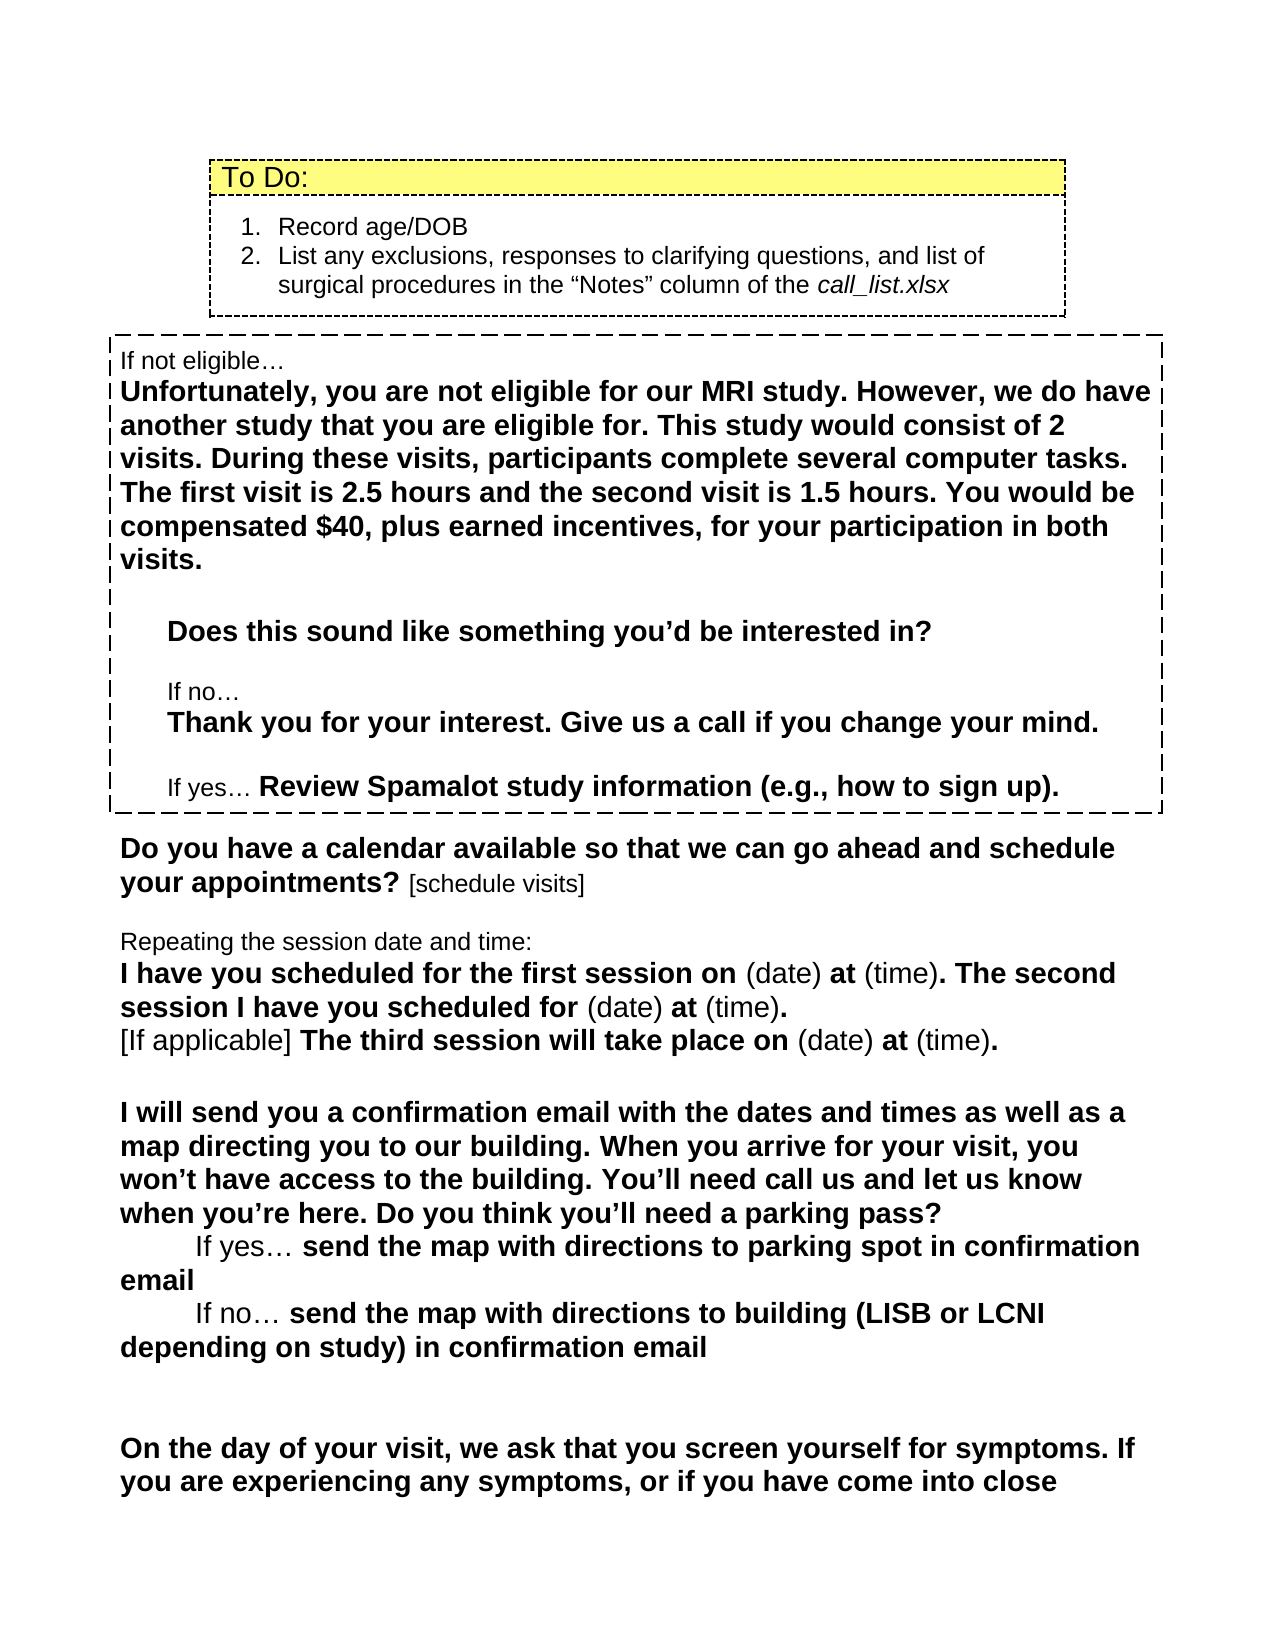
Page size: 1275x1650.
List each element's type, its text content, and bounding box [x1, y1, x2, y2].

text Do you have a calendar available so that we can go ahead and schedule your appointments? [schedule visits] [120, 832, 1155, 899]
text Repeating the session date and time: [120, 927, 1155, 956]
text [120, 1431, 1155, 1498]
text [If applicable] The third session will take place on (date) at (time). [120, 1023, 1155, 1057]
text If no… [167, 676, 1155, 705]
text Unfortunately, you are not eligible for our MRI study. However, we do have another study that you are eligible for. This study would consist of 2 visits. During these visits, participants complete several computer tasks. The first visit is 2.5 hours and the second visit is 1.5 hours. You would be compensated $40, plus earned incentives, for your participation in both visits. [120, 374, 1155, 576]
text I will send you a confirmation email with the dates and times as well as a map directing you to our building. When you arrive for your visit, you won’t have access to the building. You’ll need call us and let us know when you’re here. Do you think you’ll need a parking pass? [120, 1095, 1155, 1229]
text Does this sound like something you’d be interested in? [167, 614, 1155, 648]
text If no… send the map with directions to building (LISB or LCNI depending on study) in confirmation email [120, 1296, 1155, 1363]
text If not eligible… [120, 346, 1155, 374]
text If yes… send the map with directions to parking spot in confirmation email [120, 1229, 1155, 1296]
table_header To Do: [210, 159, 1065, 194]
text Thank you for your interest. Give us a call if you change your mind. [167, 705, 1155, 739]
table_cell Record age/DOB List any exclusions, responses to clarifying questions, and list of surgical procedures in the “Notes” column of the call_list.xlsx [210, 194, 1065, 315]
text If yes… Review Spamalot study information (e.g., how to sign up). [167, 769, 1155, 803]
text I have you scheduled for the first session on (date) at (time). The second session I have you scheduled for (date) at (time). [120, 956, 1155, 1023]
